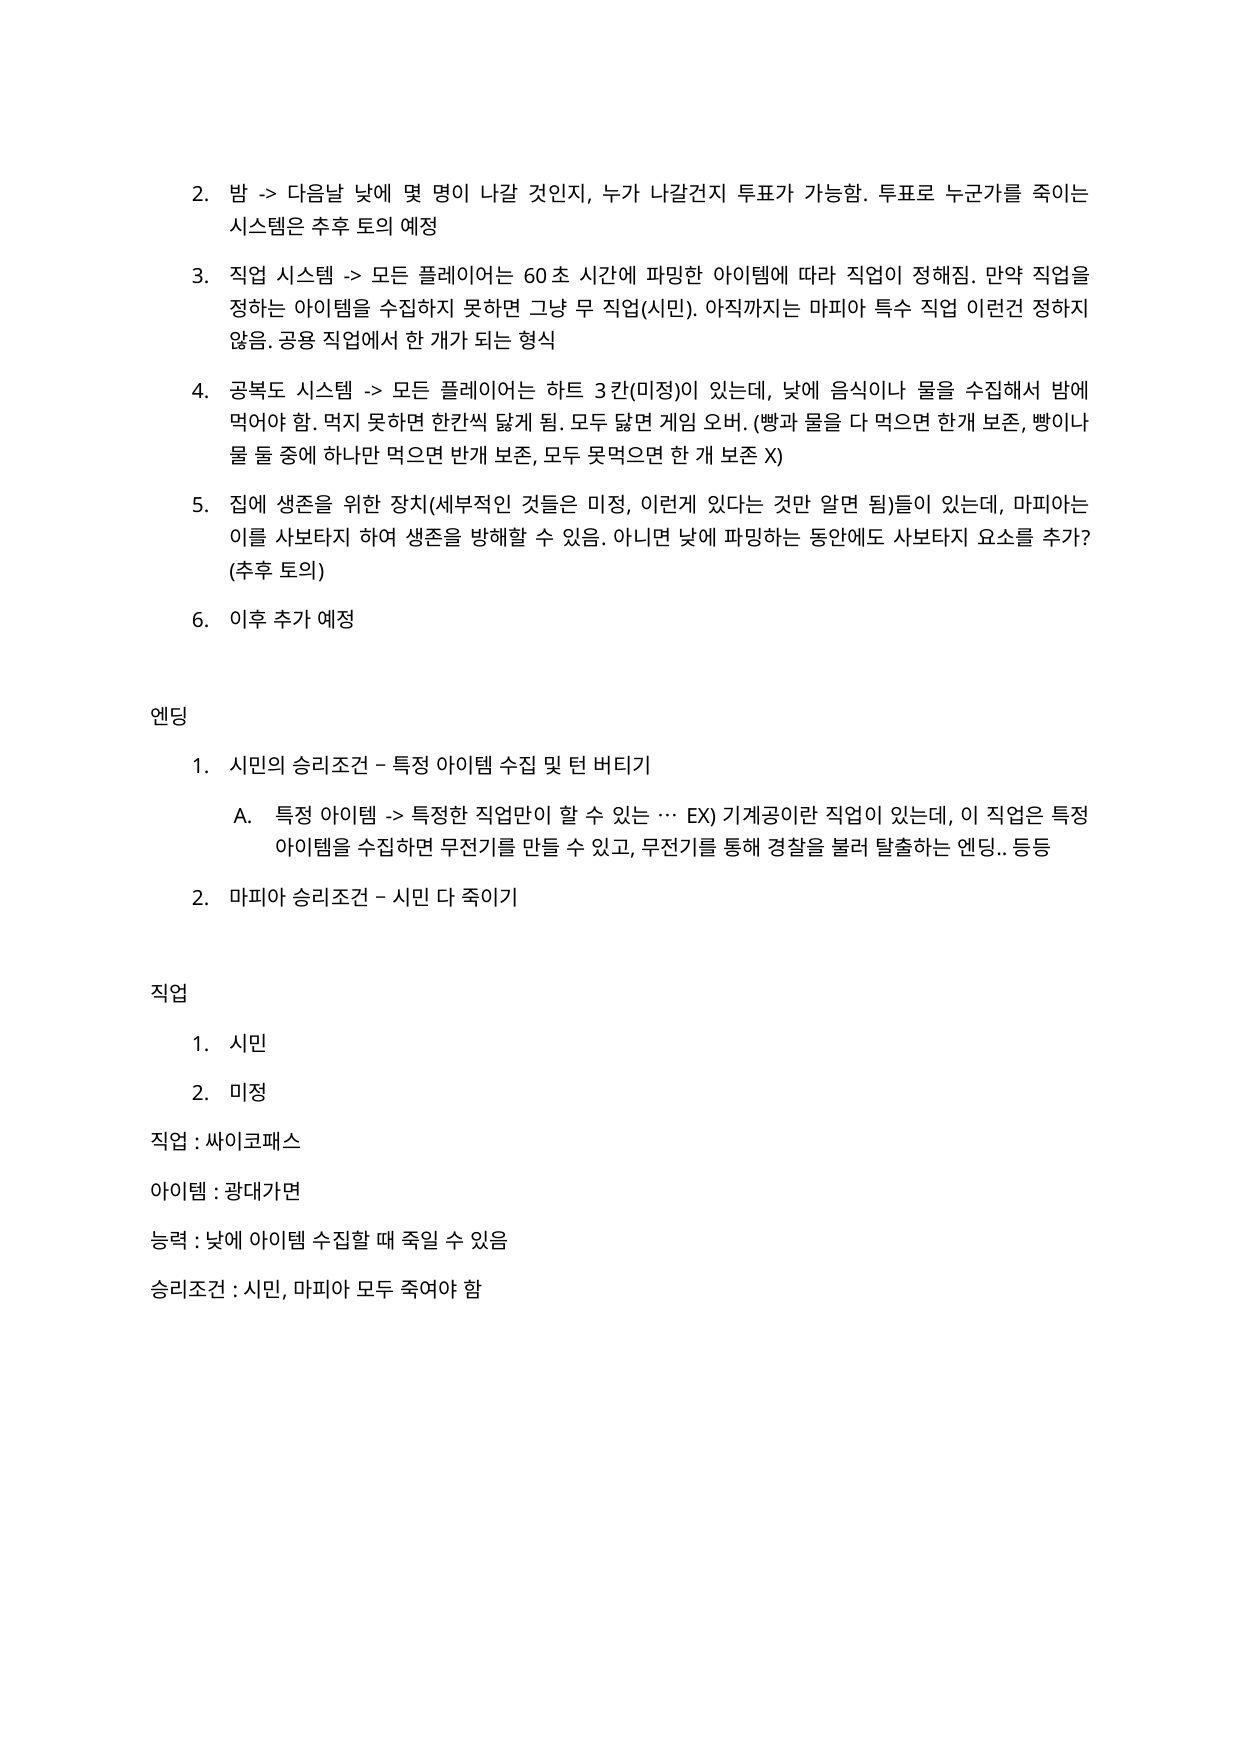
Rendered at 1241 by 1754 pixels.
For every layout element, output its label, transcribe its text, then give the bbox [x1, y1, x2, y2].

list 시민 [192, 1027, 1090, 1057]
list 밤 -> 다음날 낮에 몇 명이 나갈 것인지, 누가 나갈건지 투표가 가능함. 투표로 누군가를 죽이는 시스템은 추후 토의 예정 [192, 177, 1090, 240]
list 마피아 승리조건 – 시민 다 죽이기 [192, 881, 1090, 911]
list 미정 [192, 1076, 1090, 1107]
text 능력 : 낮에 아이템 수집할 때 죽일 수 있음 [150, 1224, 1090, 1255]
text 직업 [150, 978, 1090, 1008]
text 아이템 : 광대가면 [150, 1175, 1090, 1205]
list 집에 생존을 위한 장치(세부적인 것들은 미정, 이런게 있다는 것만 알면 됨)들이 있는데, 마피아는 이를 사보타지 하여 생존을 방해할 수 있음. 아니면 낮에 파밍하는 동안에도 사보타지 요소를 추가? (추후 토의) [192, 489, 1090, 584]
list 특정 아이템 -> 특정한 직업만이 할 수 있는 … EX) 기계공이란 직업이 있는데, 이 직업은 특정 아이템을 수집하면 무전기를 만들 수 있고, 무전기를 통해 경찰을 불러 탈출하는 엔딩.. 등등 [233, 799, 1090, 862]
list 공복도 시스템 -> 모든 플레이어는 하트 3칸(미정)이 있는데, 낮에 음식이나 물을 수집해서 밤에 먹어야 함. 먹지 못하면 한칸씩 닳게 됨. 모두 닳면 게임 오버. (빵과 물을 다 먹으면 한개 보존, 빵이나 물 둘 중에 하나만 먹으면 반개 보존, 모두 못먹으면 한 개 보존 X) [192, 374, 1090, 470]
list 직업 시스템 -> 모든 플레이어는 60초 시간에 파밍한 아이템에 따라 직업이 정해짐. 만약 직업을 정하는 아이템을 수집하지 못하면 그냥 무 직업(시민). 아직까지는 마피아 특수 직업 이런건 정하지 않음. 공용 직업에서 한 개가 되는 형식 [192, 259, 1090, 355]
list 시민의 승리조건 – 특정 아이템 수집 및 턴 버티기 [192, 749, 1090, 780]
text 직업 : 싸이코패스 [150, 1126, 1090, 1156]
text 엔딩 [150, 700, 1090, 730]
list 이후 추가 예정 [192, 603, 1090, 634]
text 승리조건 : 시민, 마피아 모두 죽여야 함 [150, 1274, 1090, 1304]
